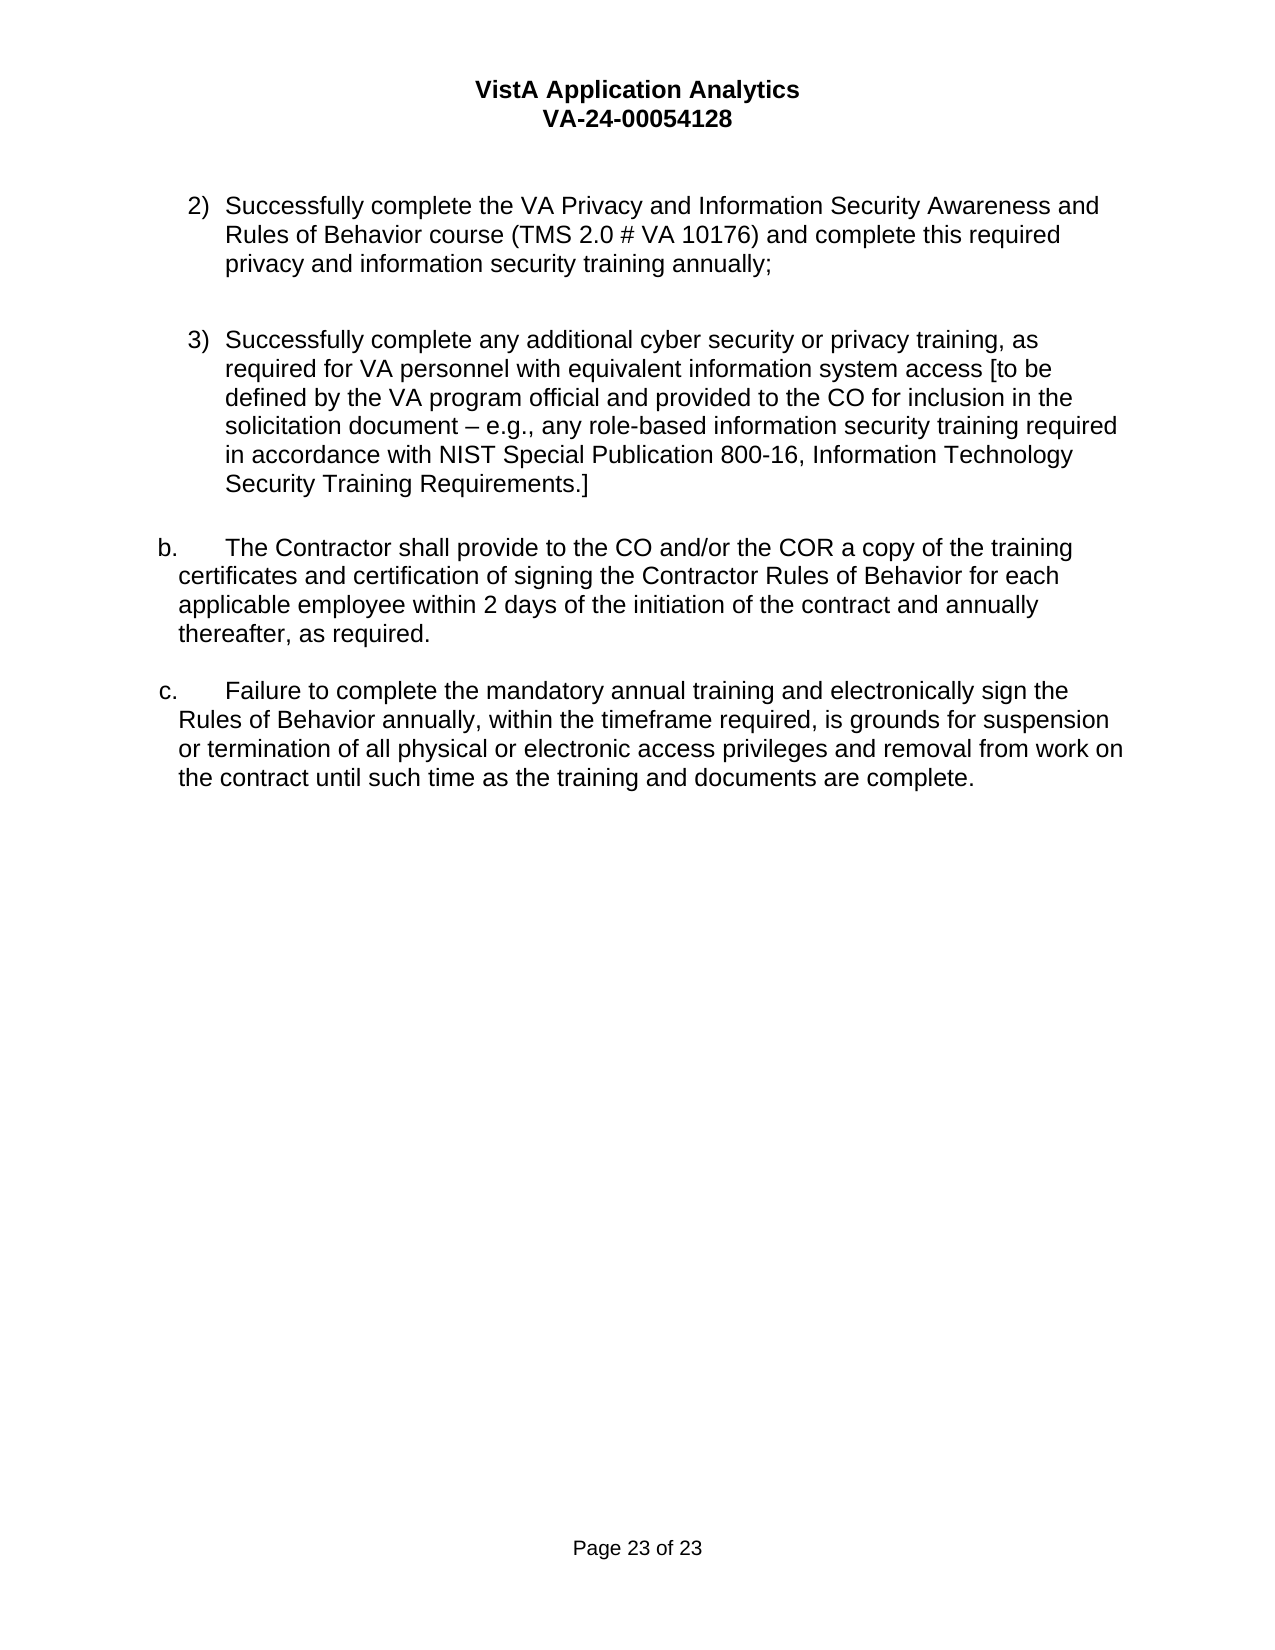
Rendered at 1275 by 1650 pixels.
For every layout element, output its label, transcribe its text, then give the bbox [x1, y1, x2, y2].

list Successfully complete any additional cyber security or privacy training, as required for VA personnel with equivalent information system access [to be defined by the VA program official and provided to the CO for inclusion in the solicitation document – e.g., any role-based information security training required in accordance with NIST Special Publication 800-16, Information Technology Security Training Requirements.] [187, 325, 1125, 497]
list Successfully complete the VA Privacy and Information Security Awareness and Rules of Behavior course (TMS 2.0 # VA 10176) and complete this required privacy and information security training annually; [187, 191, 1125, 277]
list Failure to complete the mandatory annual training and electronically sign the Rules of Behavior annually, within the timeframe required, is grounds for suspension or termination of all physical or electronic access privileges and removal from work on the contract until such time as the training and documents are complete. [178, 676, 1125, 791]
list The Contractor shall provide to the CO and/or the COR a copy of the training certificates and certification of signing the Contractor Rules of Behavior for each applicable employee within 2 days of the initiation of the contract and annually thereafter, as required. [178, 532, 1125, 647]
